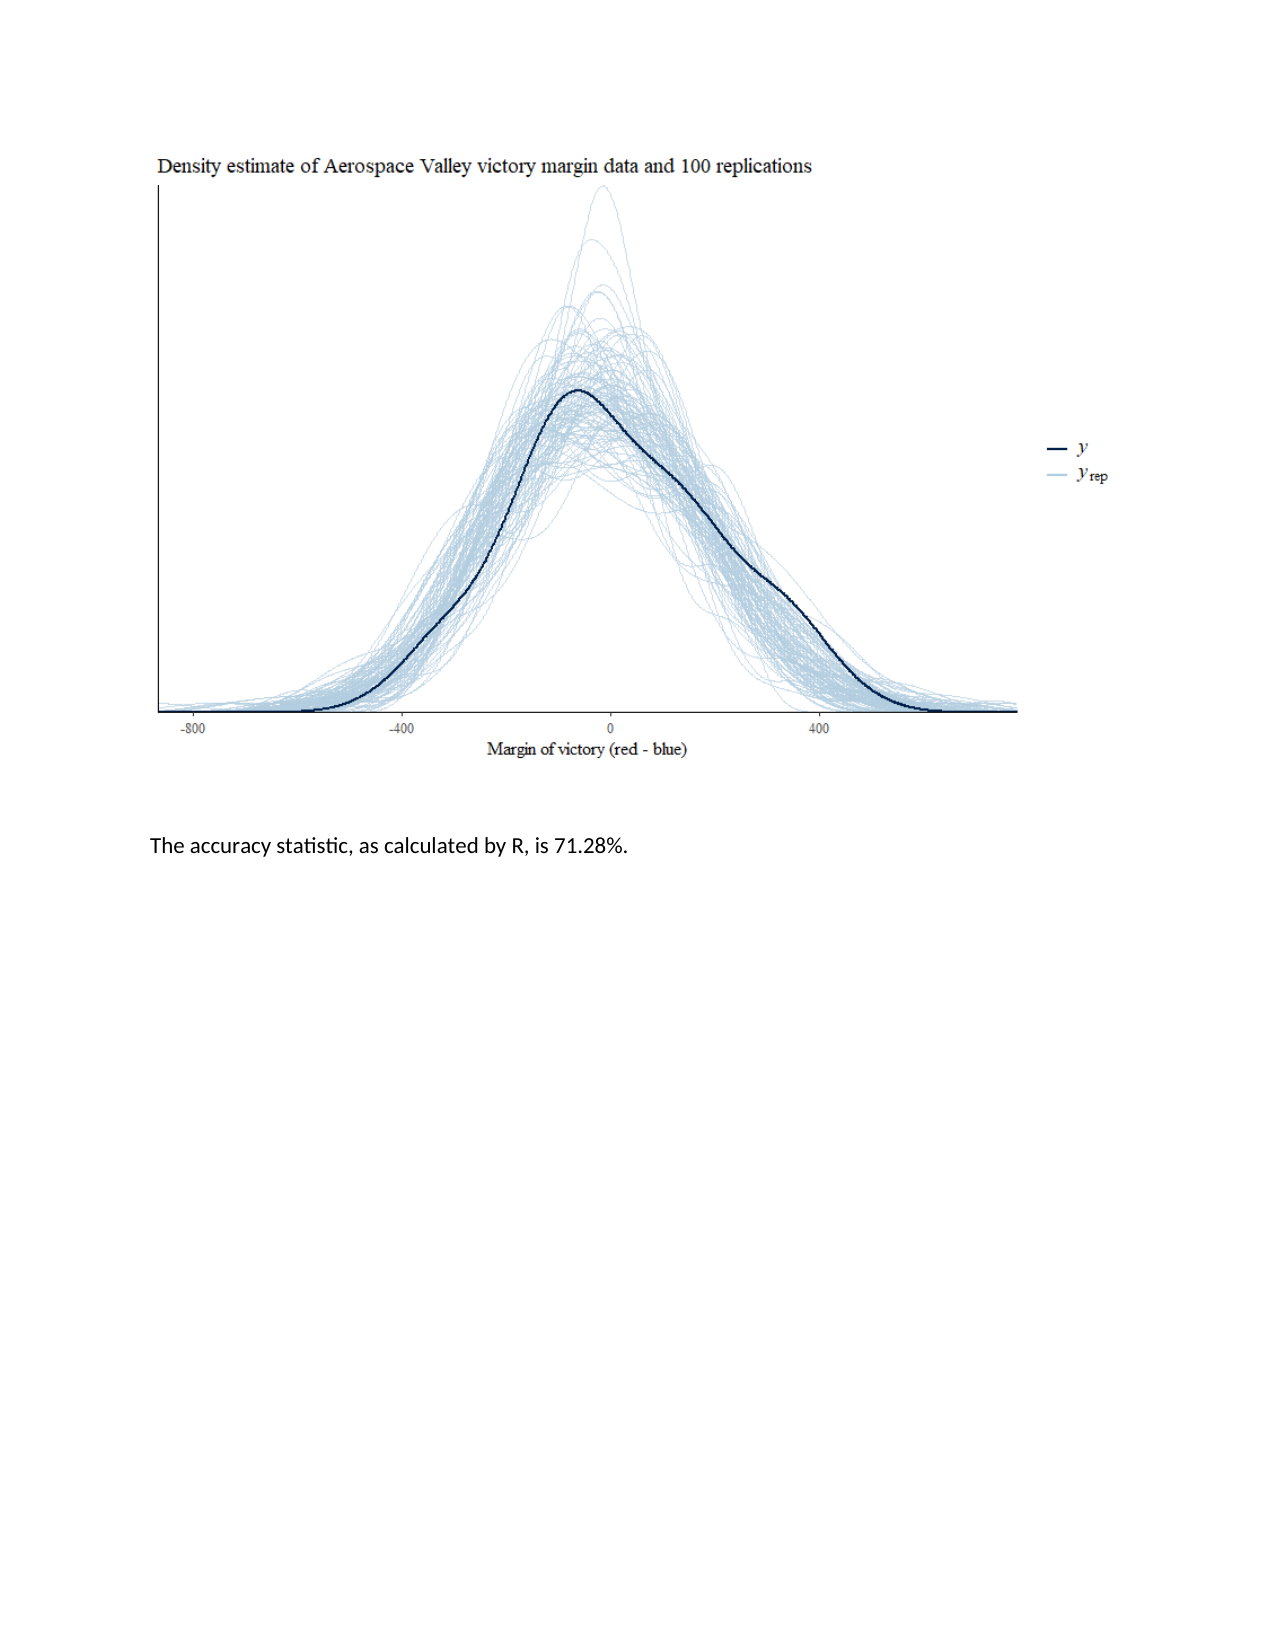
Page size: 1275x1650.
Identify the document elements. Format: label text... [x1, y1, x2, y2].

text The accuracy statistic, as calculated by R, is 71.28%. [150, 831, 1125, 859]
picture [150, 149, 1126, 766]
